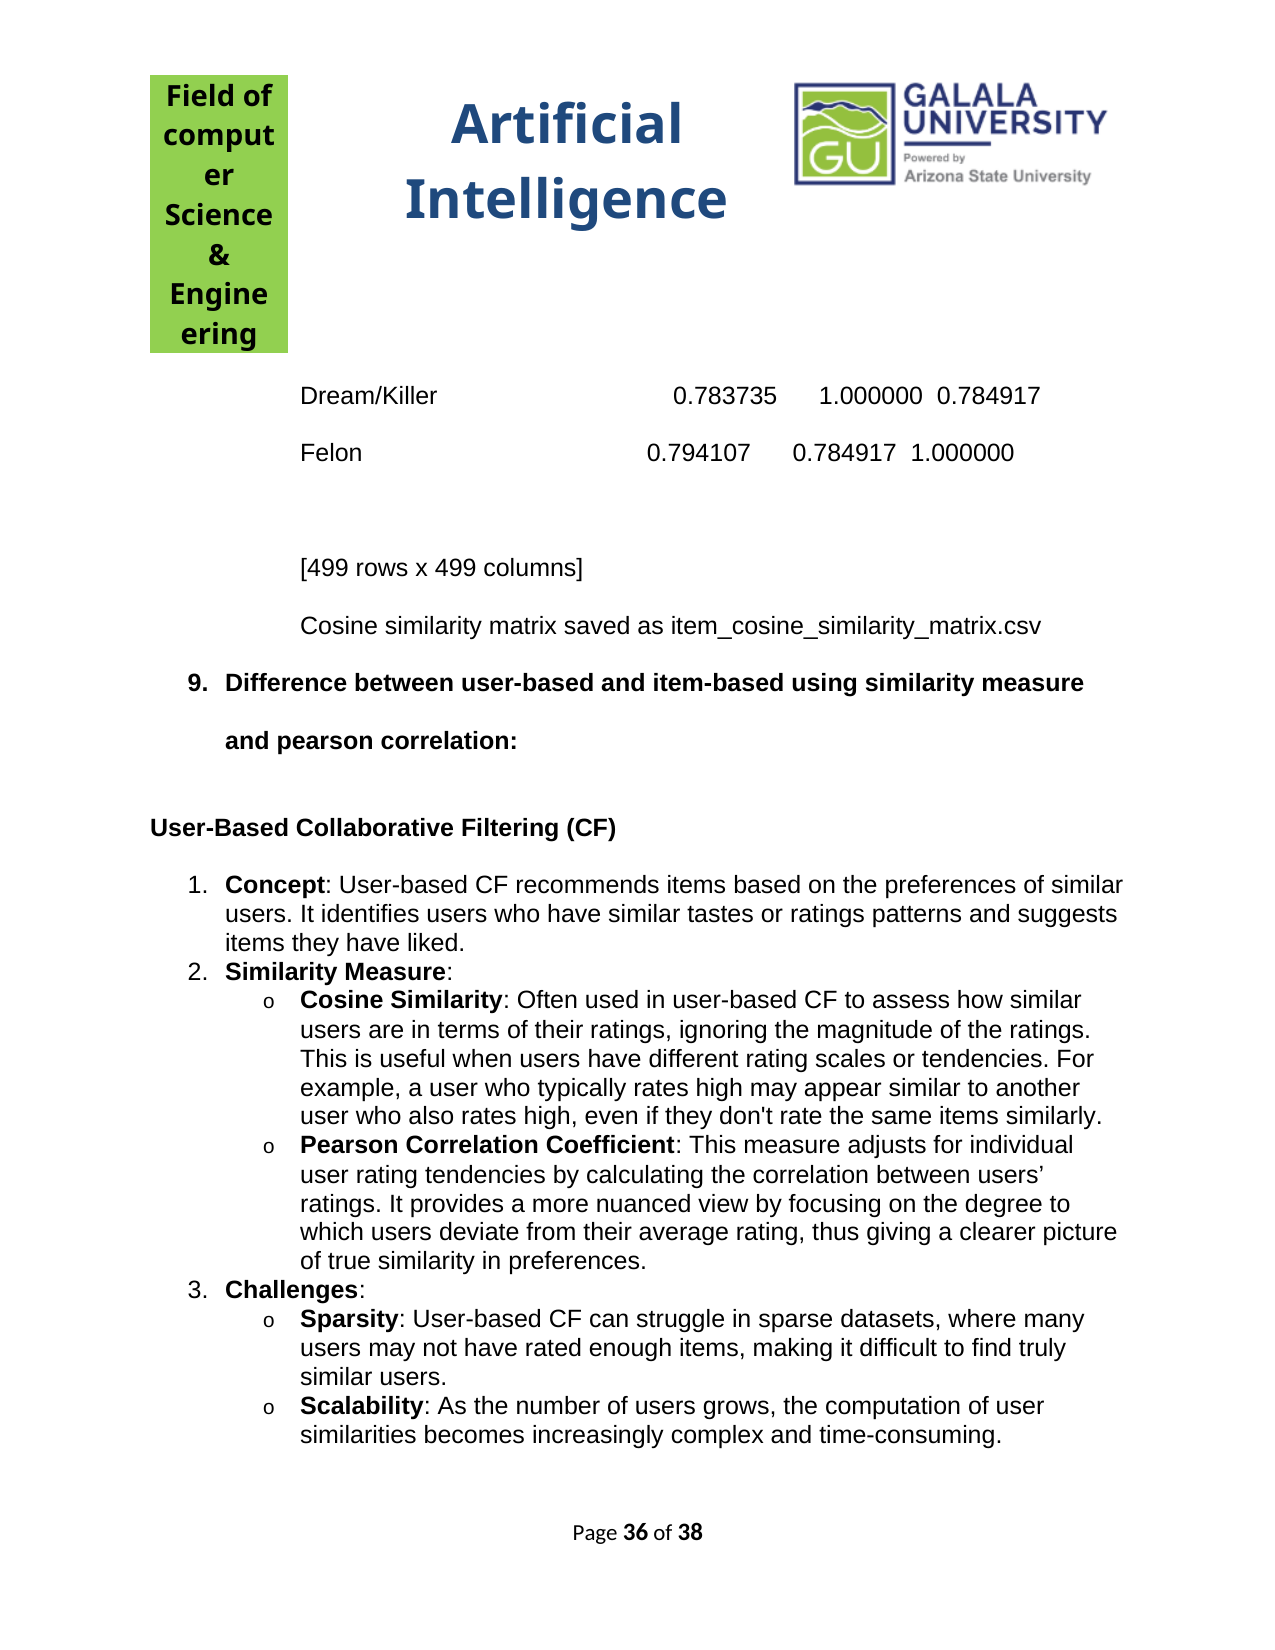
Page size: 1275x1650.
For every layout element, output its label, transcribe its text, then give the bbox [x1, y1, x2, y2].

list Similarity Measure: [187, 957, 1125, 985]
picture [793, 75, 1114, 188]
text User-Based Collaborative Filtering (CF) [150, 812, 1125, 841]
list Dream/Killer 0.783735 1.000000 0.784917 [300, 381, 1125, 409]
list Felon 0.794107 0.784917 1.000000 [300, 438, 1125, 467]
list Cosine Similarity: Often used in user-based CF to assess how similar users are in terms of their ratings, ignoring the magnitude of the ratings. This is useful when users have different rating scales or tendencies. For example, a user who typically rates high may appear similar to another user who also rates high, even if they don't rate the same items similarly. [262, 985, 1125, 1130]
list [499 rows x 499 columns] [300, 553, 1125, 582]
list Scalability: As the number of users grows, the computation of user similarities becomes increasingly complex and time-consuming. [262, 1391, 1125, 1449]
list Cosine similarity matrix saved as item_cosine_similarity_matrix.csv [300, 611, 1125, 639]
list Difference between user-based and item-based using similarity measure and pearson correlation: [187, 668, 1125, 754]
list Concept: User-based CF recommends items based on the preferences of similar users. It identifies users who have similar tastes or ratings patterns and suggests items they have liked. [187, 870, 1125, 957]
list Challenges: [187, 1275, 1125, 1303]
list Pearson Correlation Coefficient: This measure adjusts for individual user rating tendencies by calculating the correlation between users’ ratings. It provides a more nuanced view by focusing on the degree to which users deviate from their average rating, thus giving a clearer picture of true similarity in preferences. [262, 1130, 1125, 1275]
list Sparsity: User-based CF can struggle in sparse datasets, where many users may not have rated enough items, making it difficult to find truly similar users. [262, 1303, 1125, 1391]
